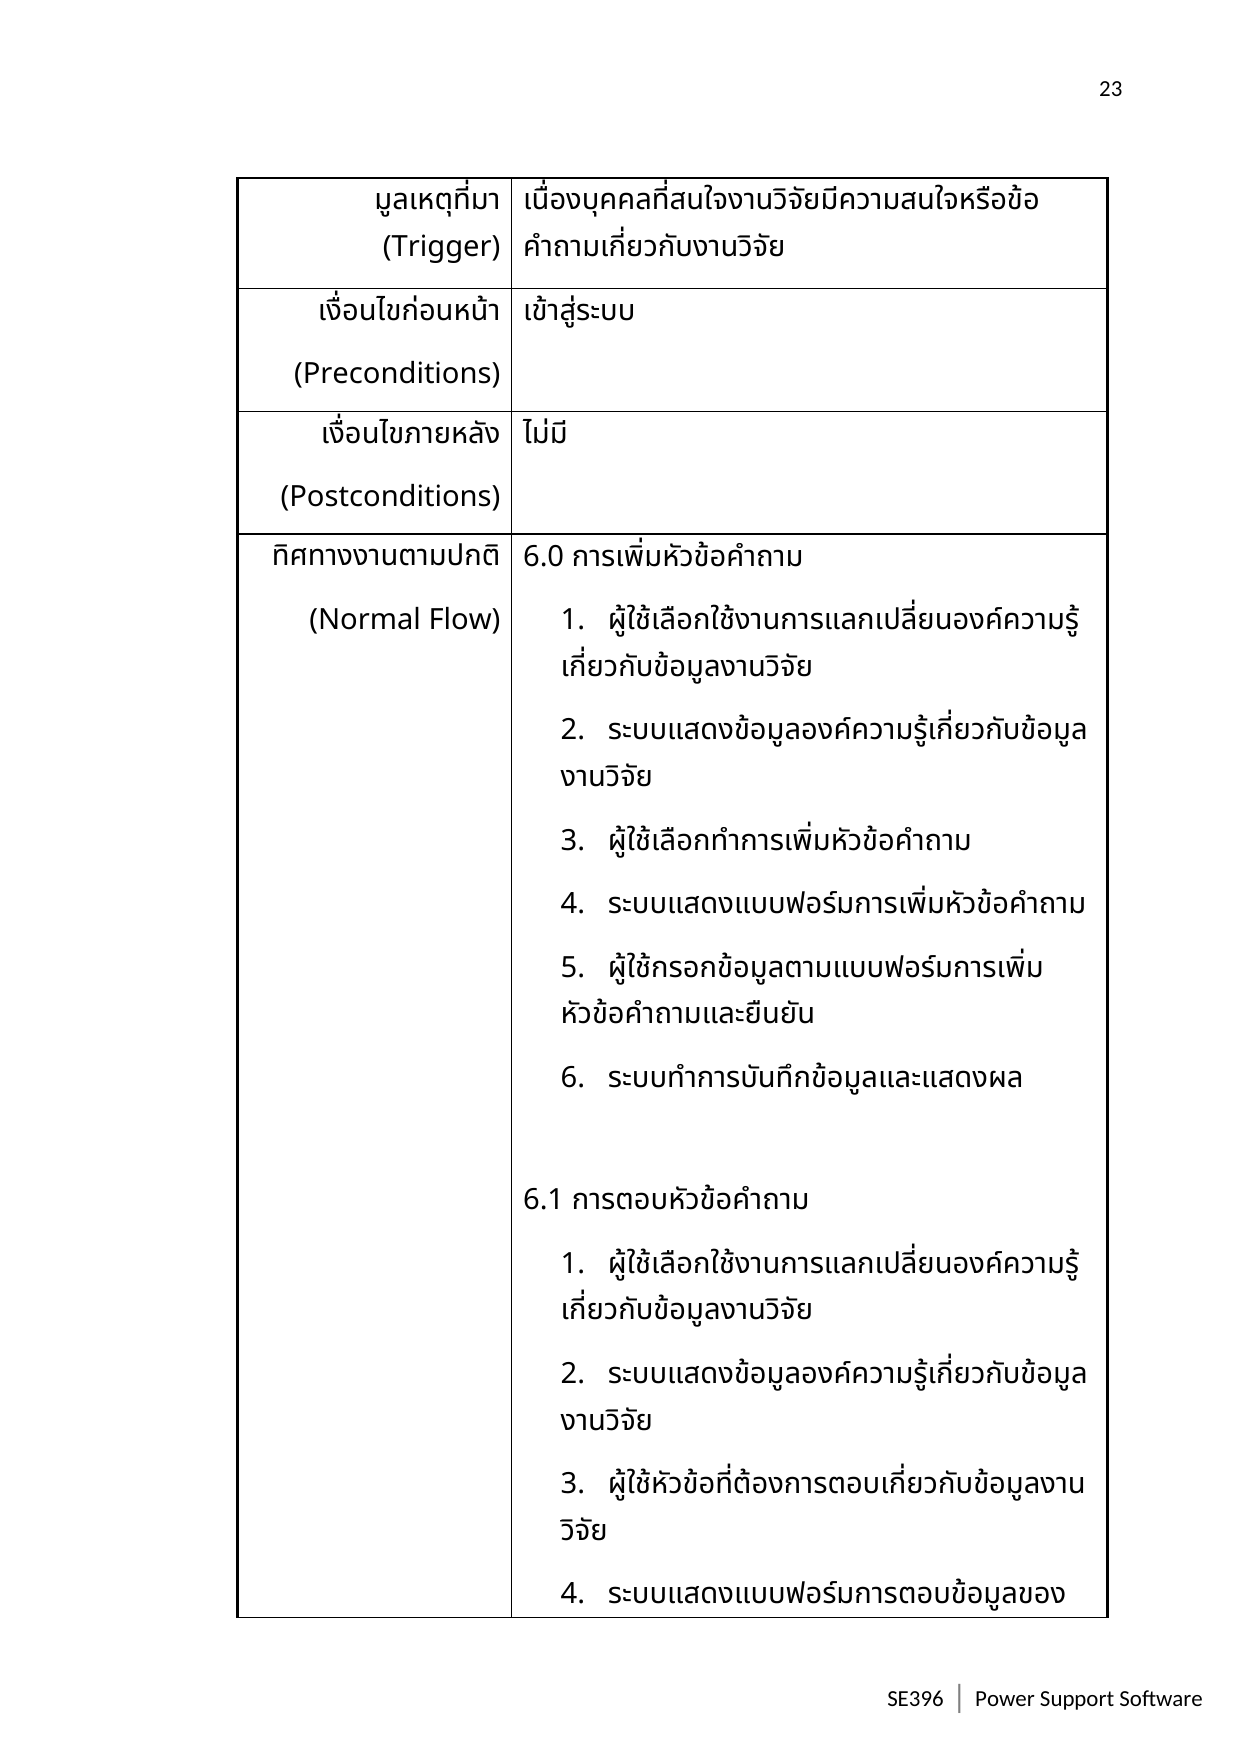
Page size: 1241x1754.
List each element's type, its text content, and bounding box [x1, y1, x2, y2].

table_cell เงื่อนไขก่อนหน้า (Preconditions) [239, 289, 511, 411]
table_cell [239, 535, 511, 1617]
table_cell มูลเหตุที่มา (Trigger) [239, 179, 511, 288]
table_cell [512, 535, 1106, 1617]
table_cell เงื่อนไขภายหลัง (Postconditions) [239, 412, 511, 533]
table_cell เนื่องบุคคลที่สนใจงานวิจัยมีความสนใจหรือข้อคำถามเกี่ยวกับงานวิจัย [512, 179, 1106, 288]
table_cell ไม่มี [512, 412, 1106, 533]
table_cell เข้าสู่ระบบ [512, 289, 1106, 411]
